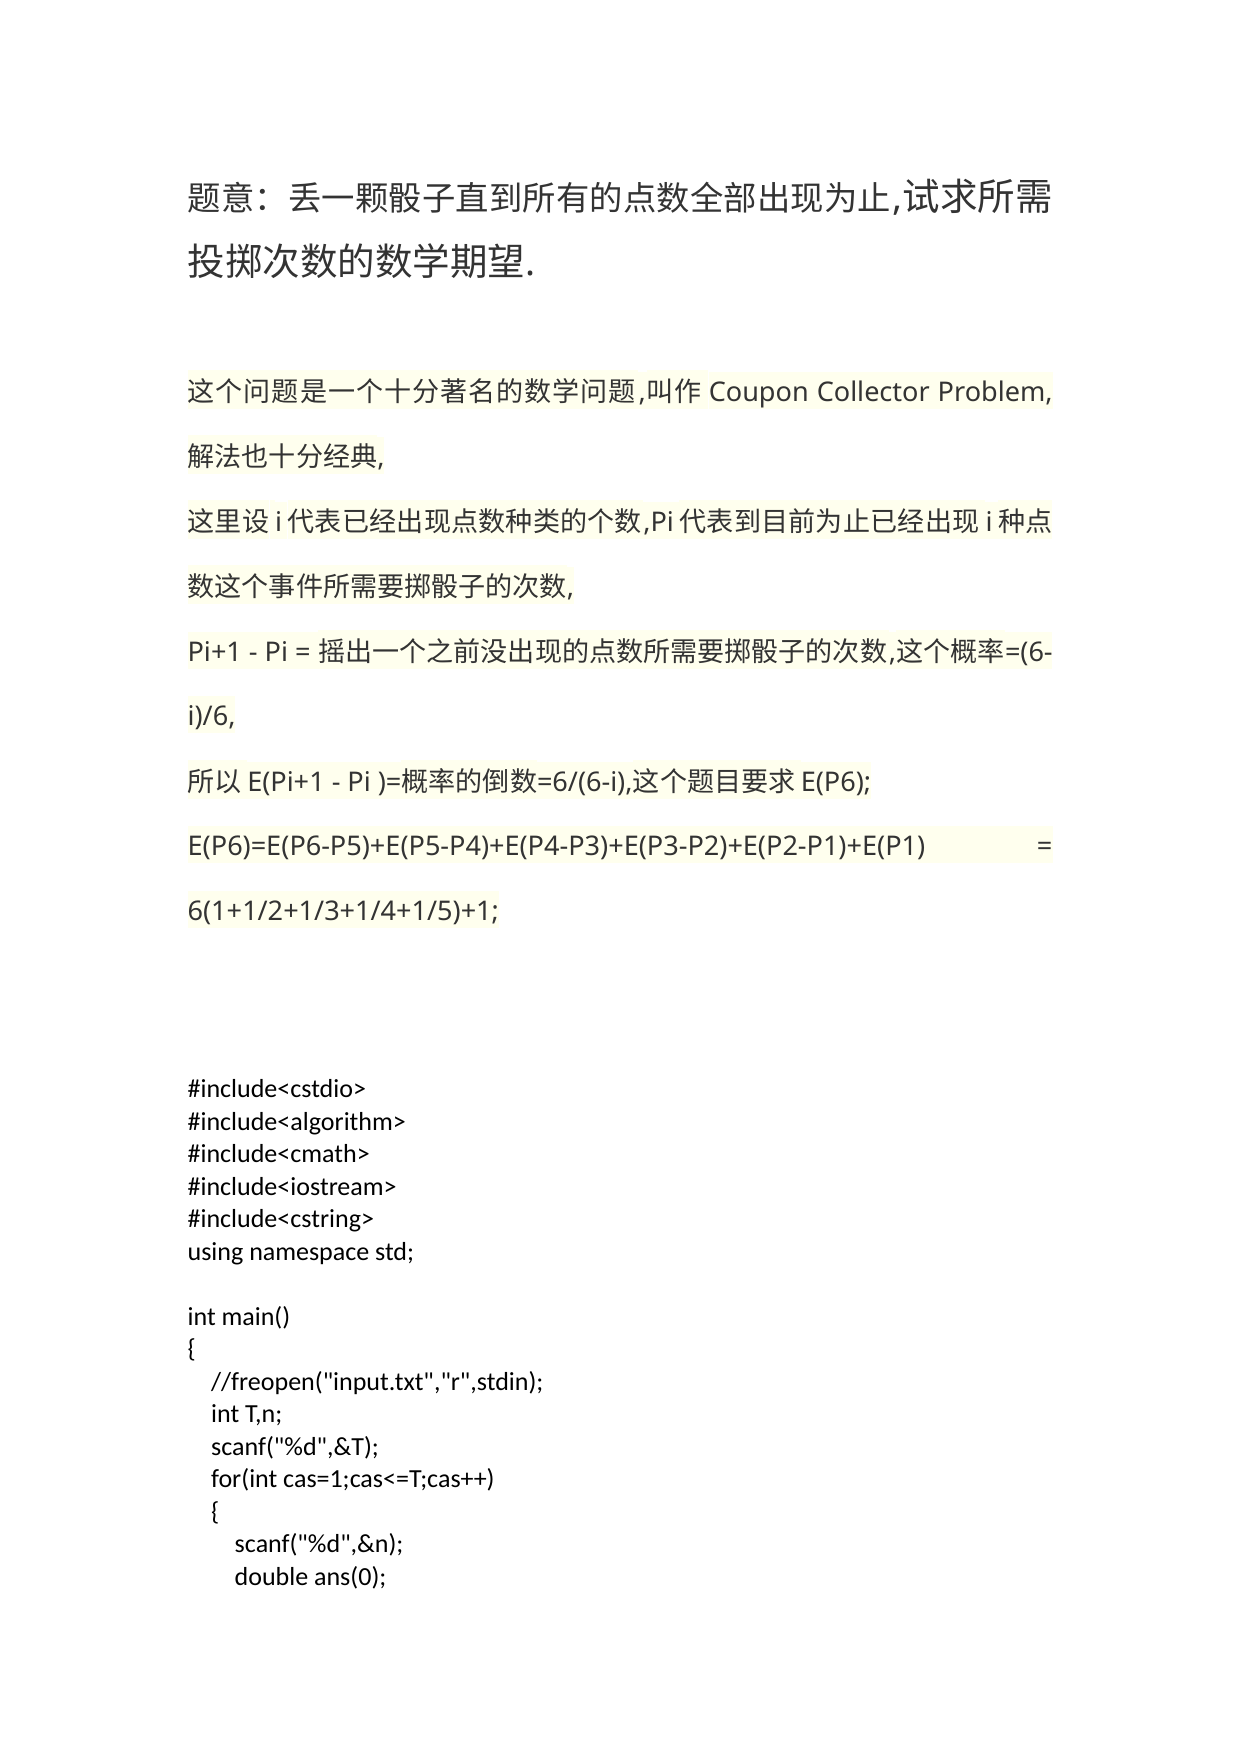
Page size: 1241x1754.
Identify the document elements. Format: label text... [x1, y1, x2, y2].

text int T,n; [187, 1397, 1053, 1429]
text { [187, 1494, 1053, 1527]
text using namespace std; [187, 1234, 1053, 1267]
text 题意：丢一颗骰子直到所有的点数全部出现为止,试求所需投掷次数的数学期望. [187, 162, 1053, 292]
text #include<cmath> [187, 1137, 1053, 1169]
text #include<algorithm> [187, 1104, 1053, 1137]
text double ans(0); [187, 1559, 1053, 1592]
text int main() [187, 1299, 1053, 1332]
text 这个问题是一个十分著名的数学问题,叫作Coupon Collector Problem,解法也十分经典, 这里设i代表已经出现点数种类的个数,Pi代表到目前为止已经出现i种点数这个事件所需要掷骰子的次数, Pi+1 - Pi = 摇出一个之前没出现的点数所需要掷骰子的次数,这个概率=(6-i)/6, 所以E(Pi+1 - Pi )=概率的倒数=6/(6-i),这个题目要求E(P6); E(P6)=E(P6-P5)+E(P5-P4)+E(P4-P3)+E(P3-P2)+E(P2-P1)+E(P1) = 6(1+1/2+1/3+1/4+1/5)+1; [187, 357, 1053, 1007]
text #include<iostream> [187, 1169, 1053, 1202]
text //freopen("input.txt","r",stdin); [187, 1364, 1053, 1397]
text #include<cstring> [187, 1202, 1053, 1234]
text scanf("%d",&n); [187, 1527, 1053, 1559]
text for(int cas=1;cas<=T;cas++) [187, 1462, 1053, 1494]
text scanf("%d",&T); [187, 1429, 1053, 1462]
text #include<cstdio> [187, 1072, 1053, 1104]
text { [187, 1332, 1053, 1364]
